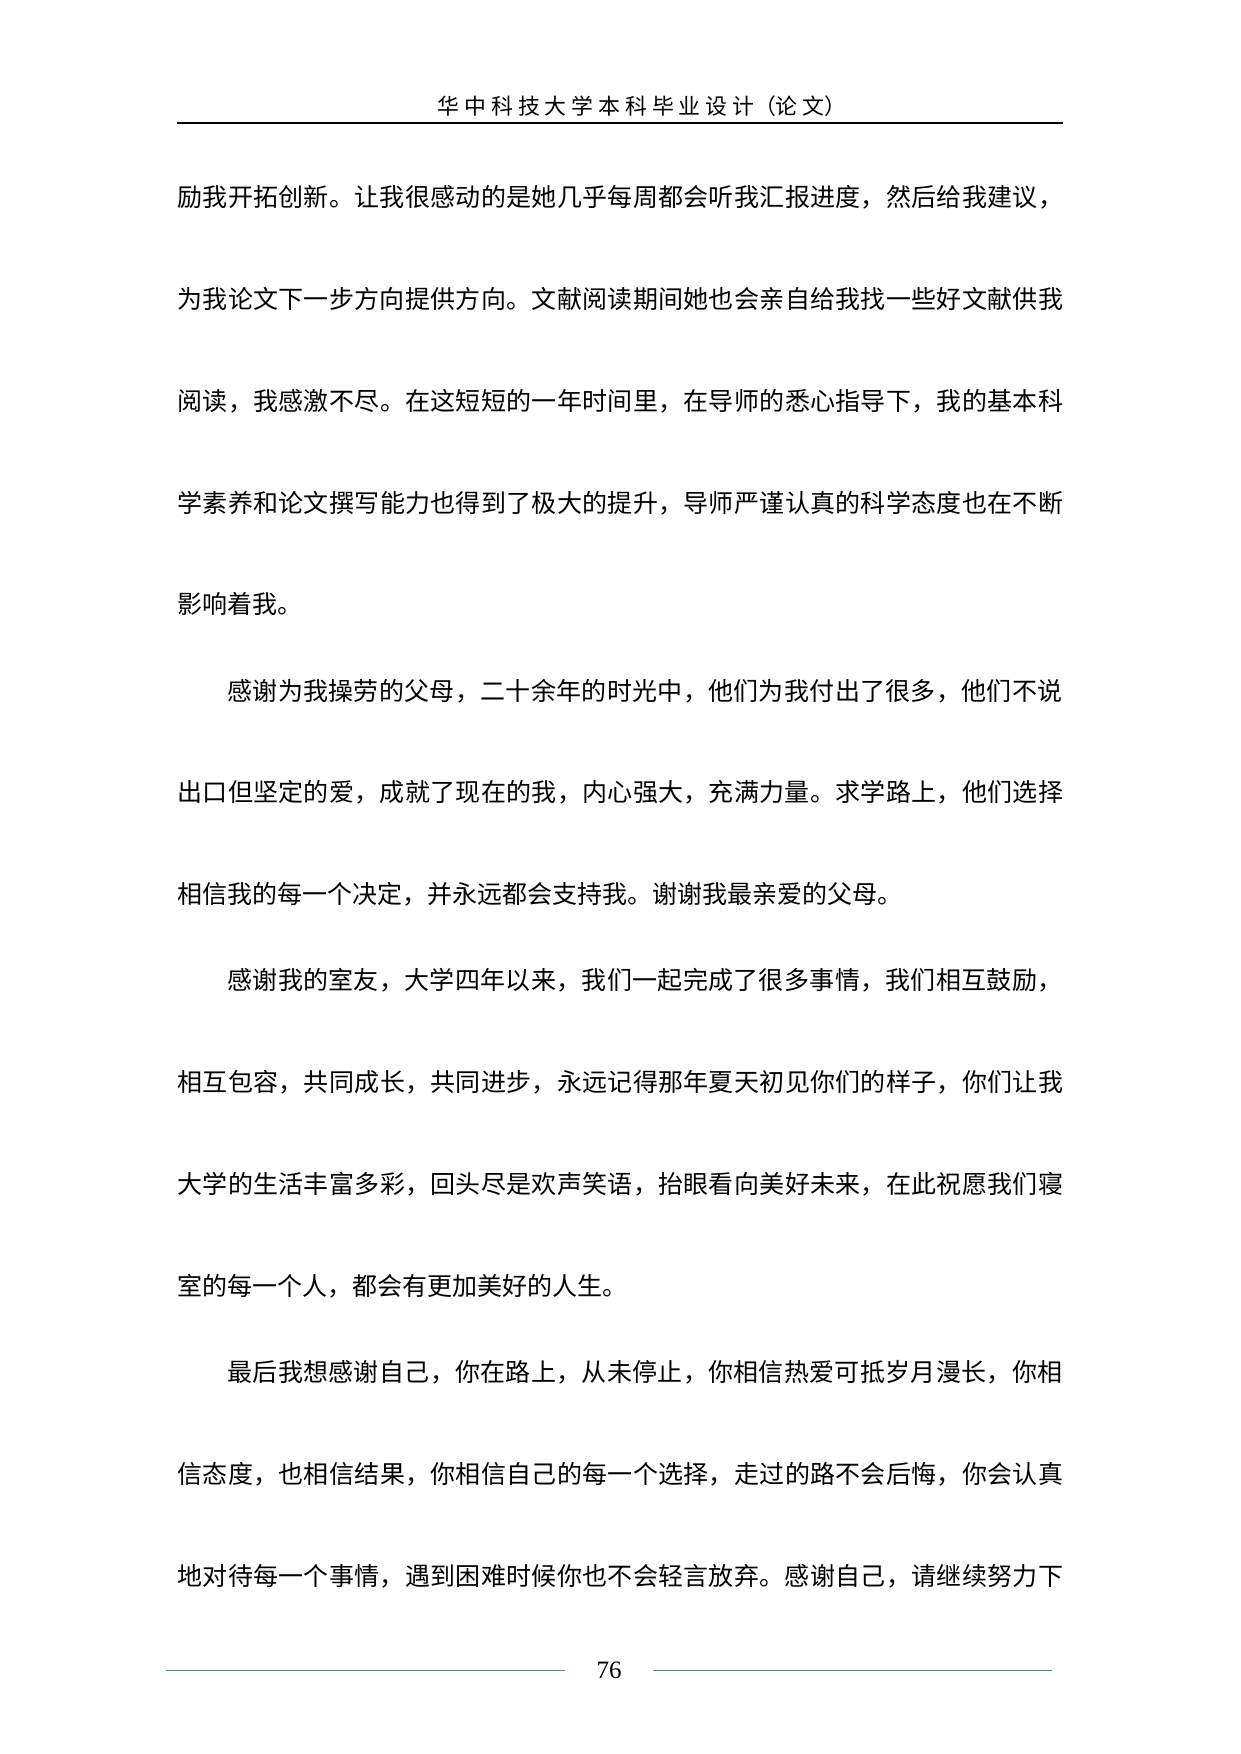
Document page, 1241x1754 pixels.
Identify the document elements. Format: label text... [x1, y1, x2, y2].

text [177, 162, 1063, 637]
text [177, 1337, 1063, 1608]
text 感谢为我操劳的父母，二十余年的时光中，他们为我付出了很多，他们不说出口但坚定的爱，成就了现在的我，内心强大，充满力量。求学路上，他们选择相信我的每一个决定，并永远都会支持我。谢谢我最亲爱的父母。 [177, 655, 1063, 927]
text 感谢我的室友，大学四年以来，我们一起完成了很多事情，我们相互鼓励，相互包容，共同成长，共同进步，永远记得那年夏天初见你们的样子，你们让我大学的生活丰富多彩，回头尽是欢声笑语，抬眼看向美好未来，在此祝愿我们寝室的每一个人，都会有更加美好的人生。 [177, 945, 1063, 1318]
